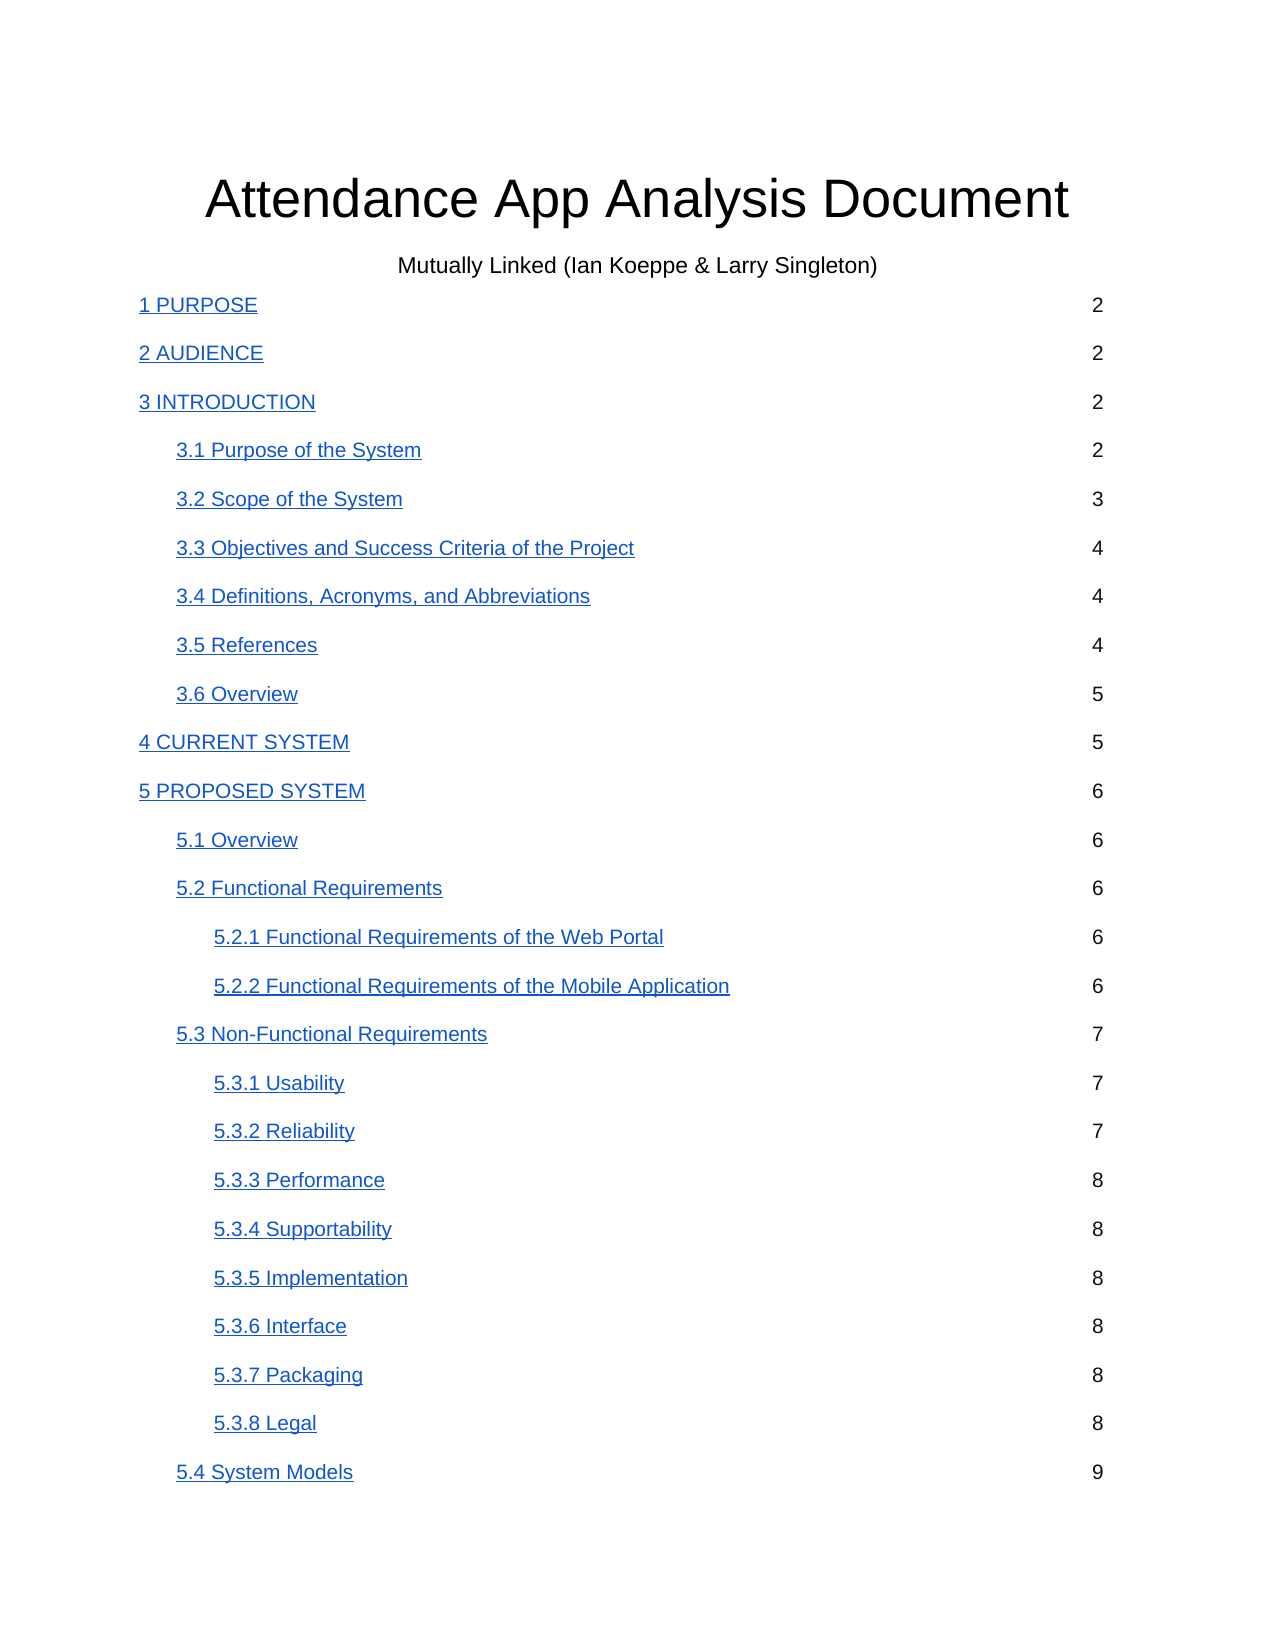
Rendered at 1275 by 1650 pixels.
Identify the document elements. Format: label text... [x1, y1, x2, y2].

table_cell 4 [1041, 574, 1114, 622]
table_cell 5.1 Overview [139, 817, 1041, 866]
table_cell 6 [1041, 769, 1114, 817]
table_header 1 PURPOSE [139, 282, 1041, 331]
table_cell 5 PROPOSED SYSTEM [139, 769, 1041, 817]
title Attendance App Analysis Document [150, 167, 1125, 229]
table_cell 5 [1041, 671, 1114, 720]
table_cell 5.2.1 Functional Requirements of the Web Portal [139, 914, 1041, 963]
table_cell 2 [1041, 379, 1114, 428]
table_cell 6 [1041, 914, 1114, 963]
table_cell 8 [1041, 1158, 1114, 1206]
table_cell 5.3.2 Reliability [139, 1109, 1041, 1158]
table_cell 2 [1041, 331, 1114, 379]
table_cell 8 [1041, 1304, 1114, 1352]
table_cell 3.2 Scope of the System [139, 477, 1041, 525]
table_cell 9 [1041, 1450, 1114, 1498]
table_cell 8 [1041, 1255, 1114, 1303]
table_cell 8 [1041, 1401, 1114, 1449]
table_cell 5.2 Functional Requirements [139, 866, 1041, 914]
table_cell 5.2.2 Functional Requirements of the Mobile Application [139, 963, 1041, 1012]
table_cell 4 [1041, 525, 1114, 574]
table_cell 5 [1041, 720, 1114, 768]
table_cell 5.4 System Models [139, 1450, 1041, 1498]
table_cell 3.3 Objectives and Success Criteria of the Project [139, 525, 1041, 574]
table_cell 3.6 Overview [139, 671, 1041, 720]
table_cell 2 [1041, 428, 1114, 477]
table_cell 5.3.7 Packaging [139, 1352, 1041, 1401]
table_cell 3 [1041, 477, 1114, 525]
table_cell 6 [1041, 817, 1114, 866]
table_cell 5.3.4 Supportability [139, 1206, 1041, 1255]
table_cell 7 [1041, 1012, 1114, 1060]
table_cell 6 [1041, 963, 1114, 1012]
table_header 2 [1041, 282, 1114, 331]
table_cell 3 INTRODUCTION [139, 379, 1041, 428]
table_cell 4 [1041, 623, 1114, 671]
table_cell 5.3 Non-Functional Requirements [139, 1012, 1041, 1060]
table_cell 5.3.3 Performance [139, 1158, 1041, 1206]
table_cell 5.3.8 Legal [139, 1401, 1041, 1449]
table_cell 5.3.6 Interface [139, 1304, 1041, 1352]
table_cell 8 [1041, 1352, 1114, 1401]
table_cell 7 [1041, 1109, 1114, 1158]
table_cell 2 AUDIENCE [139, 331, 1041, 379]
text Mutually Linked (Ian Koeppe & Larry Singleton) [150, 252, 1125, 278]
table_cell 7 [1041, 1060, 1114, 1109]
table_cell 6 [1041, 866, 1114, 914]
table_cell 5.3.1 Usability [139, 1060, 1041, 1109]
table_cell 4 CURRENT SYSTEM [139, 720, 1041, 768]
table_cell 3.4 Definitions, Acronyms, and Abbreviations [139, 574, 1041, 622]
table_cell 3.5 References [139, 623, 1041, 671]
table_cell 5.3.5 Implementation [139, 1255, 1041, 1303]
table_cell 3.1 Purpose of the System [139, 428, 1041, 477]
table_cell 8 [1041, 1206, 1114, 1255]
